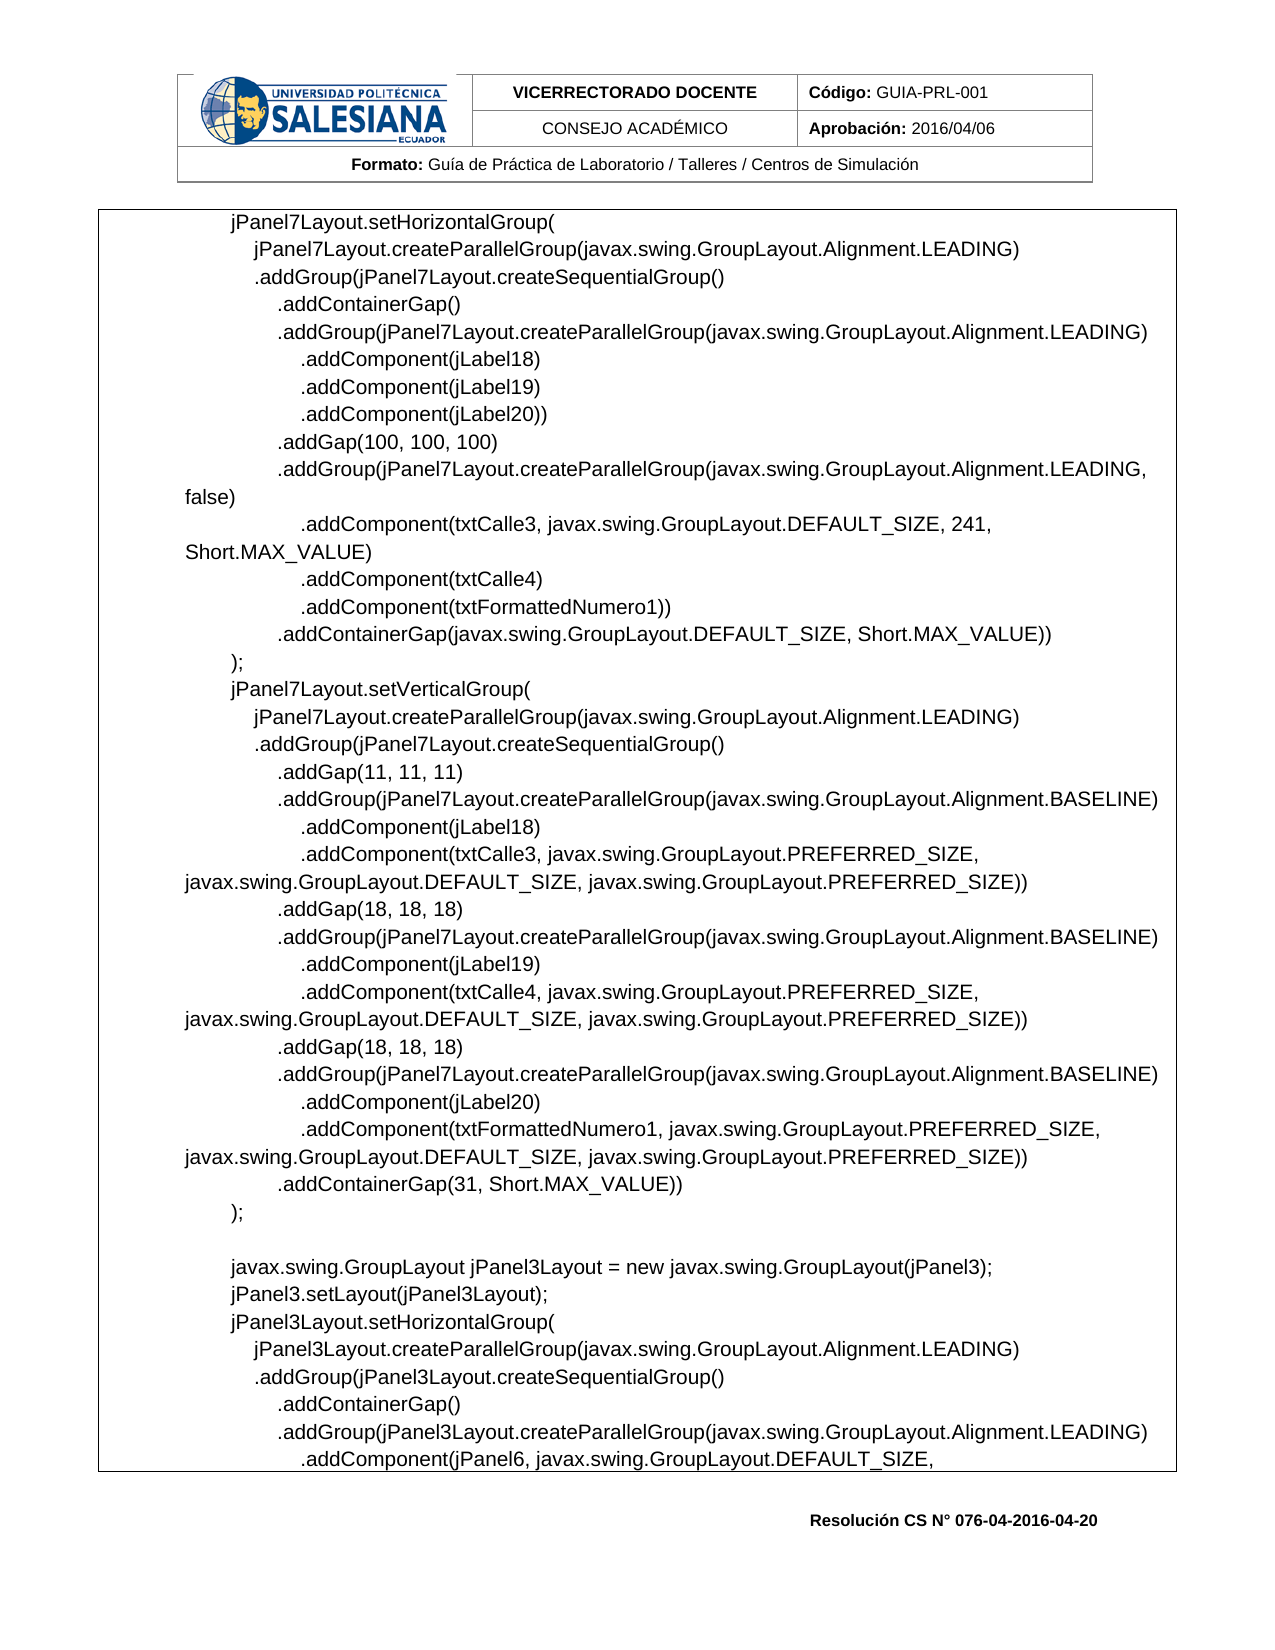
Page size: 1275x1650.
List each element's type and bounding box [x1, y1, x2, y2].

picture [193, 74, 457, 146]
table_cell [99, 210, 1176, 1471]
